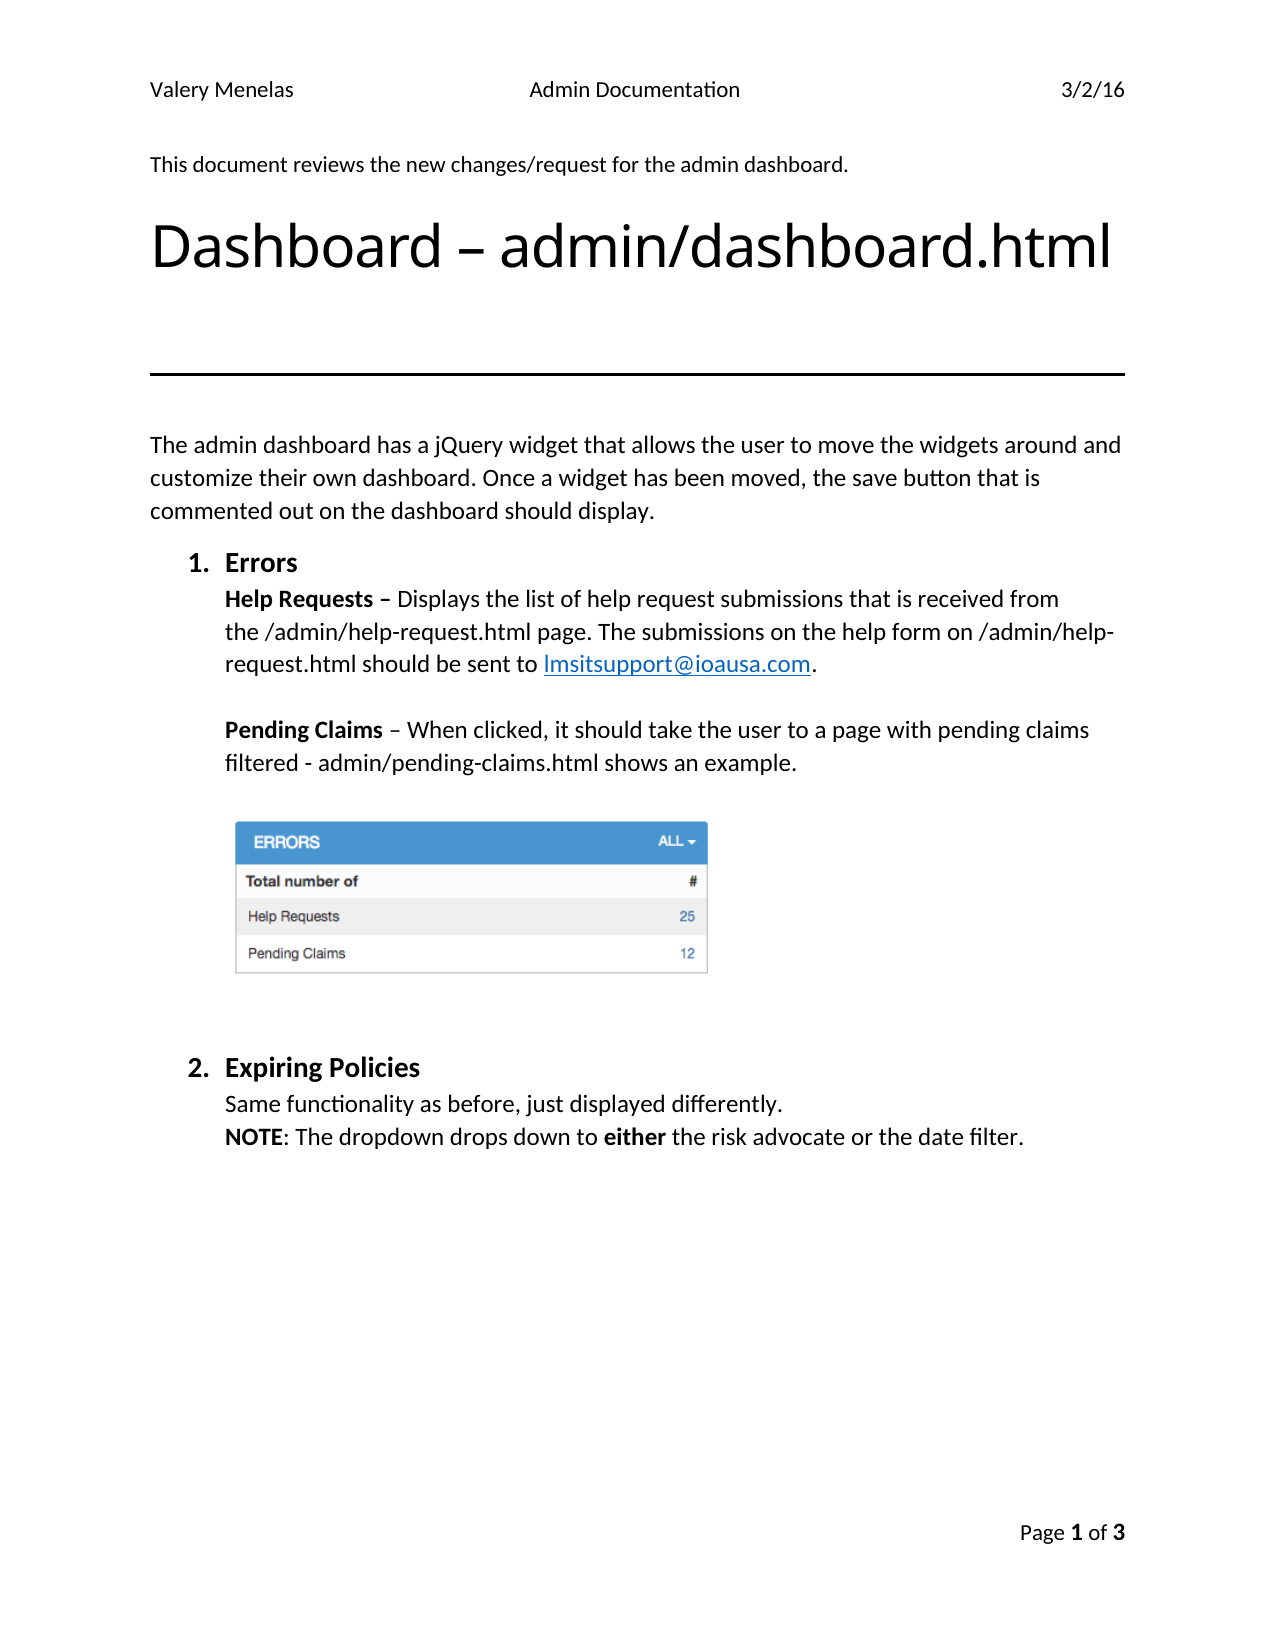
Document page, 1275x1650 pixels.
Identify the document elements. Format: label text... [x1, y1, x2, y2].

text The admin dashboard has a jQuery widget that allows the user to move the widgets around and customize their own dashboard. Once a widget has been moved, the save button that is commented out on the dashboard should display. [150, 429, 1125, 525]
list Errors [187, 544, 1125, 580]
list Pending Claims – When clicked, it should take the user to a page with pending claims filtered - admin/pending-claims.html shows an example. [225, 714, 1125, 778]
text This document reviews the new changes/request for the admin dashboard. [150, 150, 1125, 178]
list Expiring Policies [187, 1049, 1125, 1085]
list Help Requests – Displays the list of help request submissions that is received from the /admin/help-request.html page. The submissions on the help form on /admin/help-request.html should be sent to lmsitsupport@ioausa.com. [225, 583, 1125, 679]
list Same functionality as before, just displayed differently. [225, 1088, 1125, 1118]
list NOTE: The dropdown drops down to either the risk advocate or the date filter. [225, 1121, 1125, 1151]
subtitle Dashboard – admin/dashboard.html [150, 205, 1125, 373]
picture [225, 810, 716, 984]
